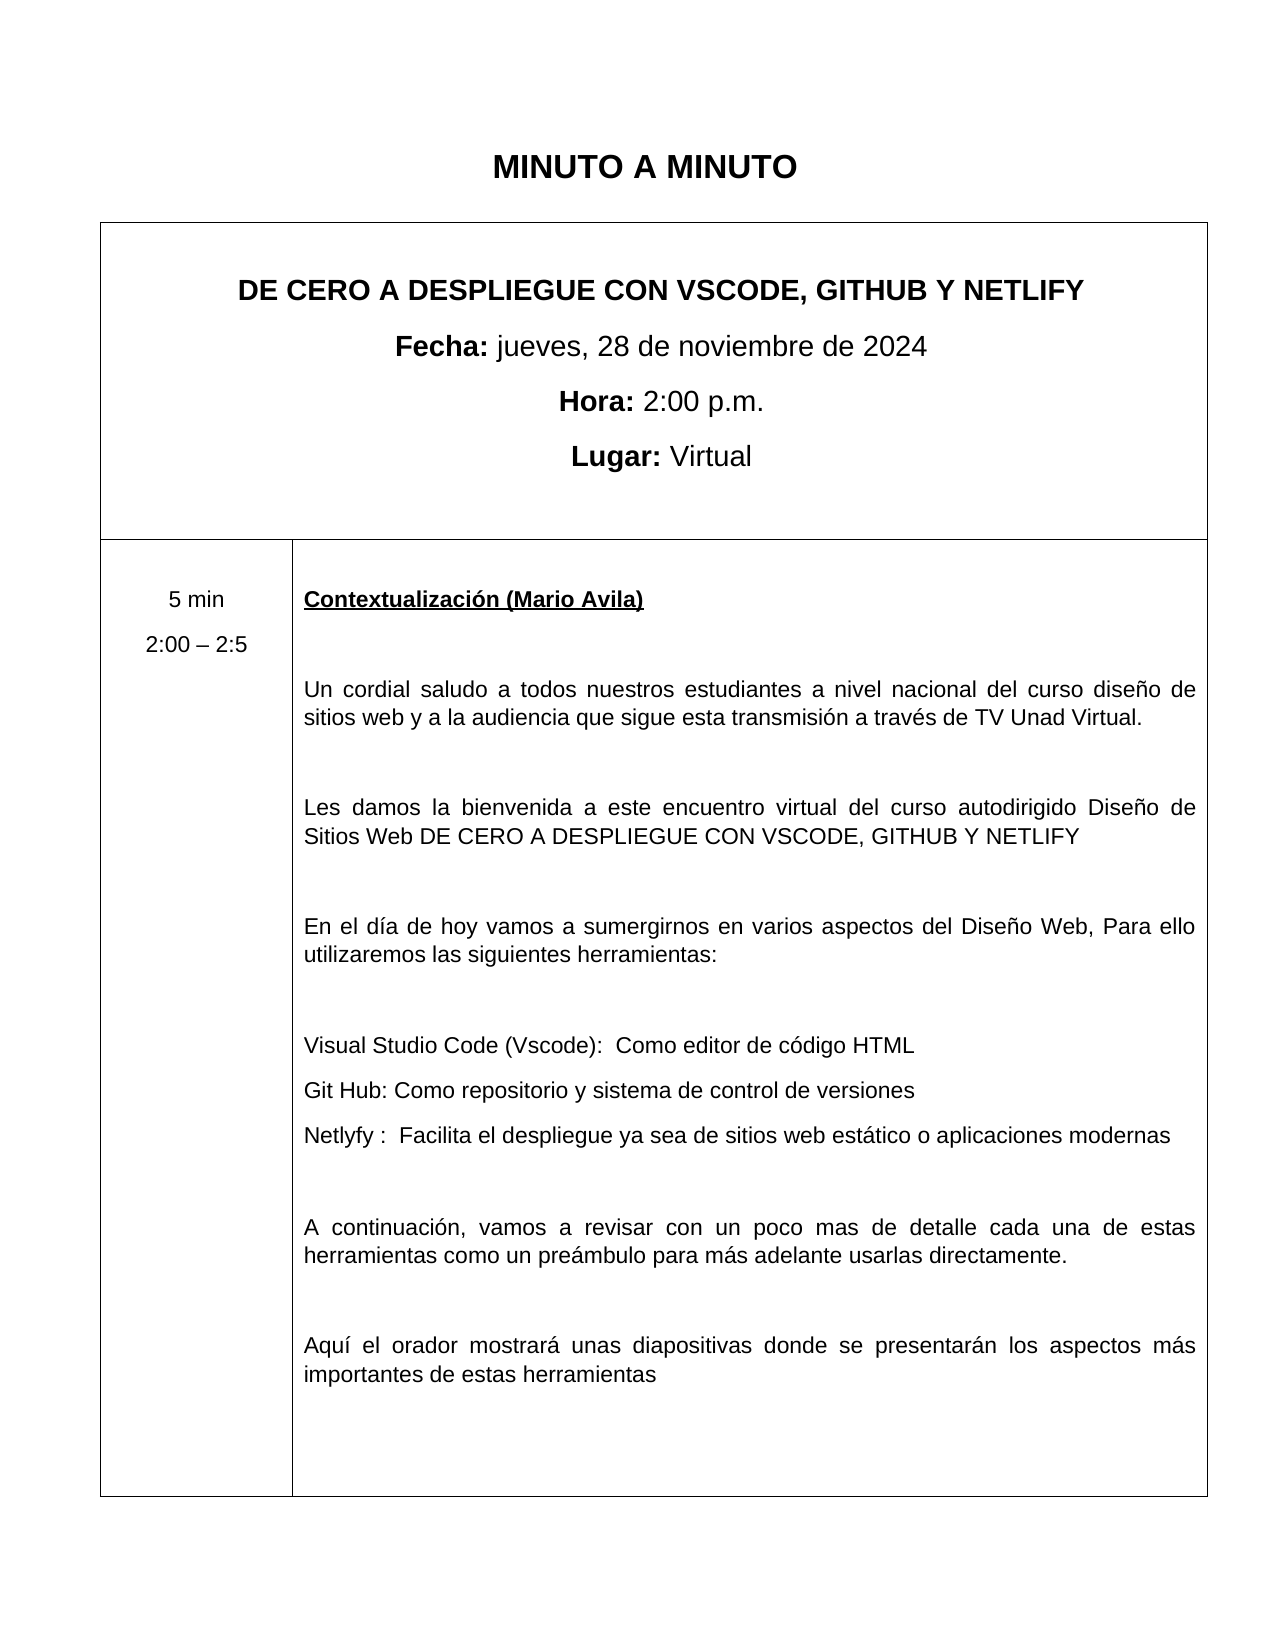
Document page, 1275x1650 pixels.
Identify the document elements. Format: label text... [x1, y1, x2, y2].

table_cell 5 min 2:00 – 2:5 [101, 540, 292, 1496]
table_header DE CERO A DESPLIEGUE CON VSCODE, GITHUB Y NETLIFY Fecha: jueves, 28 de noviembre de 2024 Hora: 2:00 p.m. Lugar: Virtual [101, 223, 1207, 539]
table_cell Contextualización (Mario Avila) Un cordial saludo a todos nuestros estudiantes a nivel nacional del curso diseño de sitios web y a la audiencia que sigue esta transmisión a través de TV Unad Virtual. Les damos la bienvenida a este encuentro virtual del curso autodirigido Diseño de Sitios Web DE CERO A DESPLIEGUE CON VSCODE, GITHUB Y NETLIFY En el día de hoy vamos a sumergirnos en varios aspectos del Diseño Web, Para ello utilizaremos las siguientes herramientas: Visual Studio Code (Vscode): Como editor de código HTML Git Hub: Como repositorio y sistema de control de versiones Netlyfy : Facilita el despliegue ya sea de sitios web estático o aplicaciones modernas A continuación, vamos a revisar con un poco mas de detalle cada una de estas herramientas como un preámbulo para más adelante usarlas directamente. Aquí el orador mostrará unas diapositivas donde se presentarán los aspectos más importantes de estas herramientas [293, 540, 1207, 1496]
text MINUTO A MINUTO [177, 148, 1113, 186]
